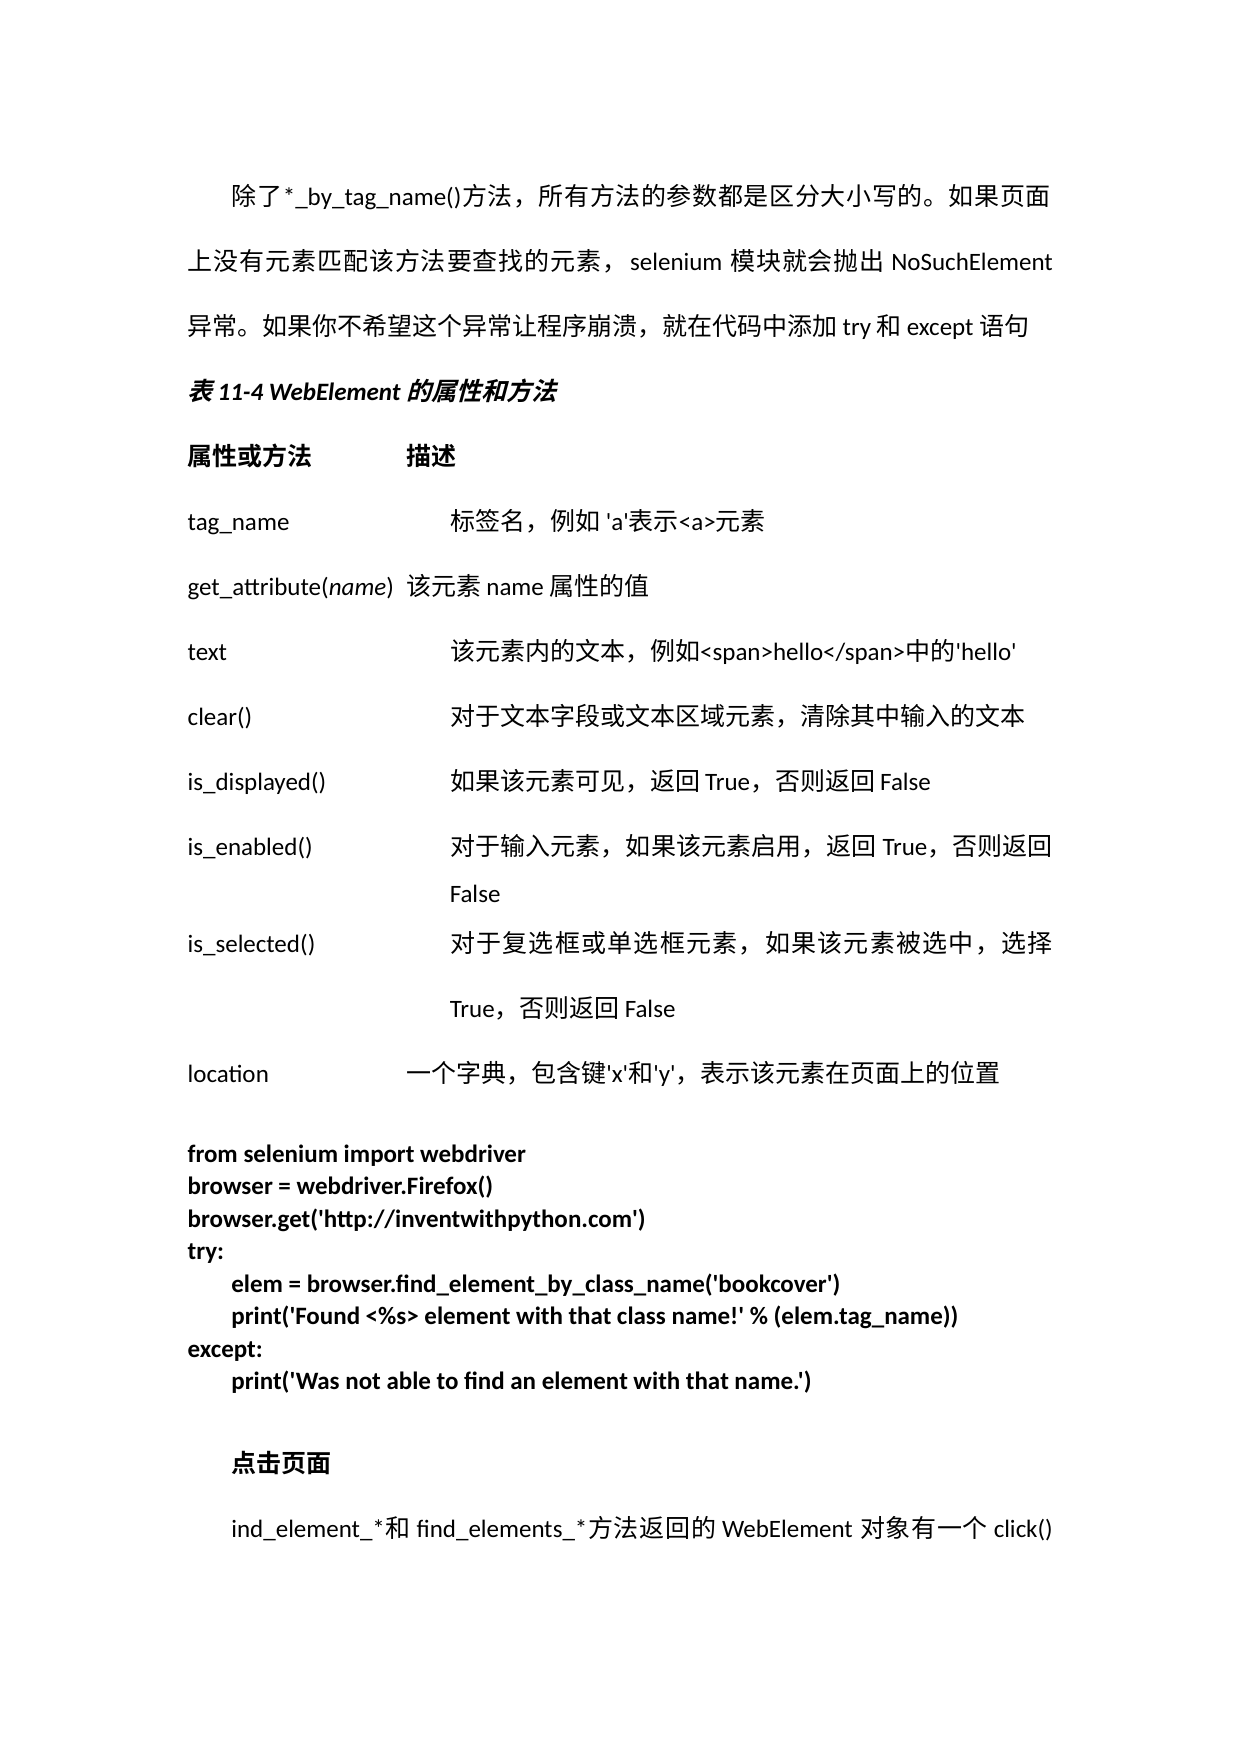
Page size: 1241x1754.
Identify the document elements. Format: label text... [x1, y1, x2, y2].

text try: [187, 1234, 1053, 1267]
text is_selected() 对于复选框或单选框元素，如果该元素被选中，选择True，否则返回False [187, 909, 1053, 1039]
text is_enabled() 对于输入元素，如果该元素启用，返回True，否则返回False [187, 812, 1053, 909]
text 表11-4 WebElement 的属性和方法 [187, 357, 1053, 422]
text 属性或方法 描述 [187, 422, 1053, 487]
text get_attribute(name) 该元素name 属性的值 [187, 552, 1053, 617]
text 点击页面 [187, 1429, 1053, 1494]
text 除了*_by_tag_name()方法，所有方法的参数都是区分大小写的。如果页面上没有元素匹配该方法要查找的元素，selenium 模块就会抛出NoSuchElement 异常。如果你不希望这个异常让程序崩溃，就在代码中添加try 和except 语句 [187, 162, 1053, 357]
text except: [187, 1332, 1053, 1364]
text elem = browser.find_element_by_class_name('bookcover') [187, 1267, 1053, 1299]
text text 该元素内的文本，例如<span>hello</span>中的'hello' [187, 617, 1053, 682]
text browser.get('http://inventwithpython.com') [187, 1202, 1053, 1234]
text print('Found <%s> element with that class name!' % (elem.tag_name)) [187, 1299, 1053, 1332]
text location 一个字典，包含键'x'和'y'，表示该元素在页面上的位置 [187, 1039, 1053, 1104]
text tag_name 标签名，例如 'a'表示<a>元素 [187, 487, 1053, 552]
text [187, 1494, 1053, 1559]
text clear() 对于文本字段或文本区域元素，清除其中输入的文本 [187, 682, 1053, 747]
text is_displayed() 如果该元素可见，返回True，否则返回False [187, 747, 1053, 812]
text from selenium import webdriver [187, 1137, 1053, 1169]
text print('Was not able to find an element with that name.') [187, 1364, 1053, 1397]
text browser = webdriver.Firefox() [187, 1169, 1053, 1202]
